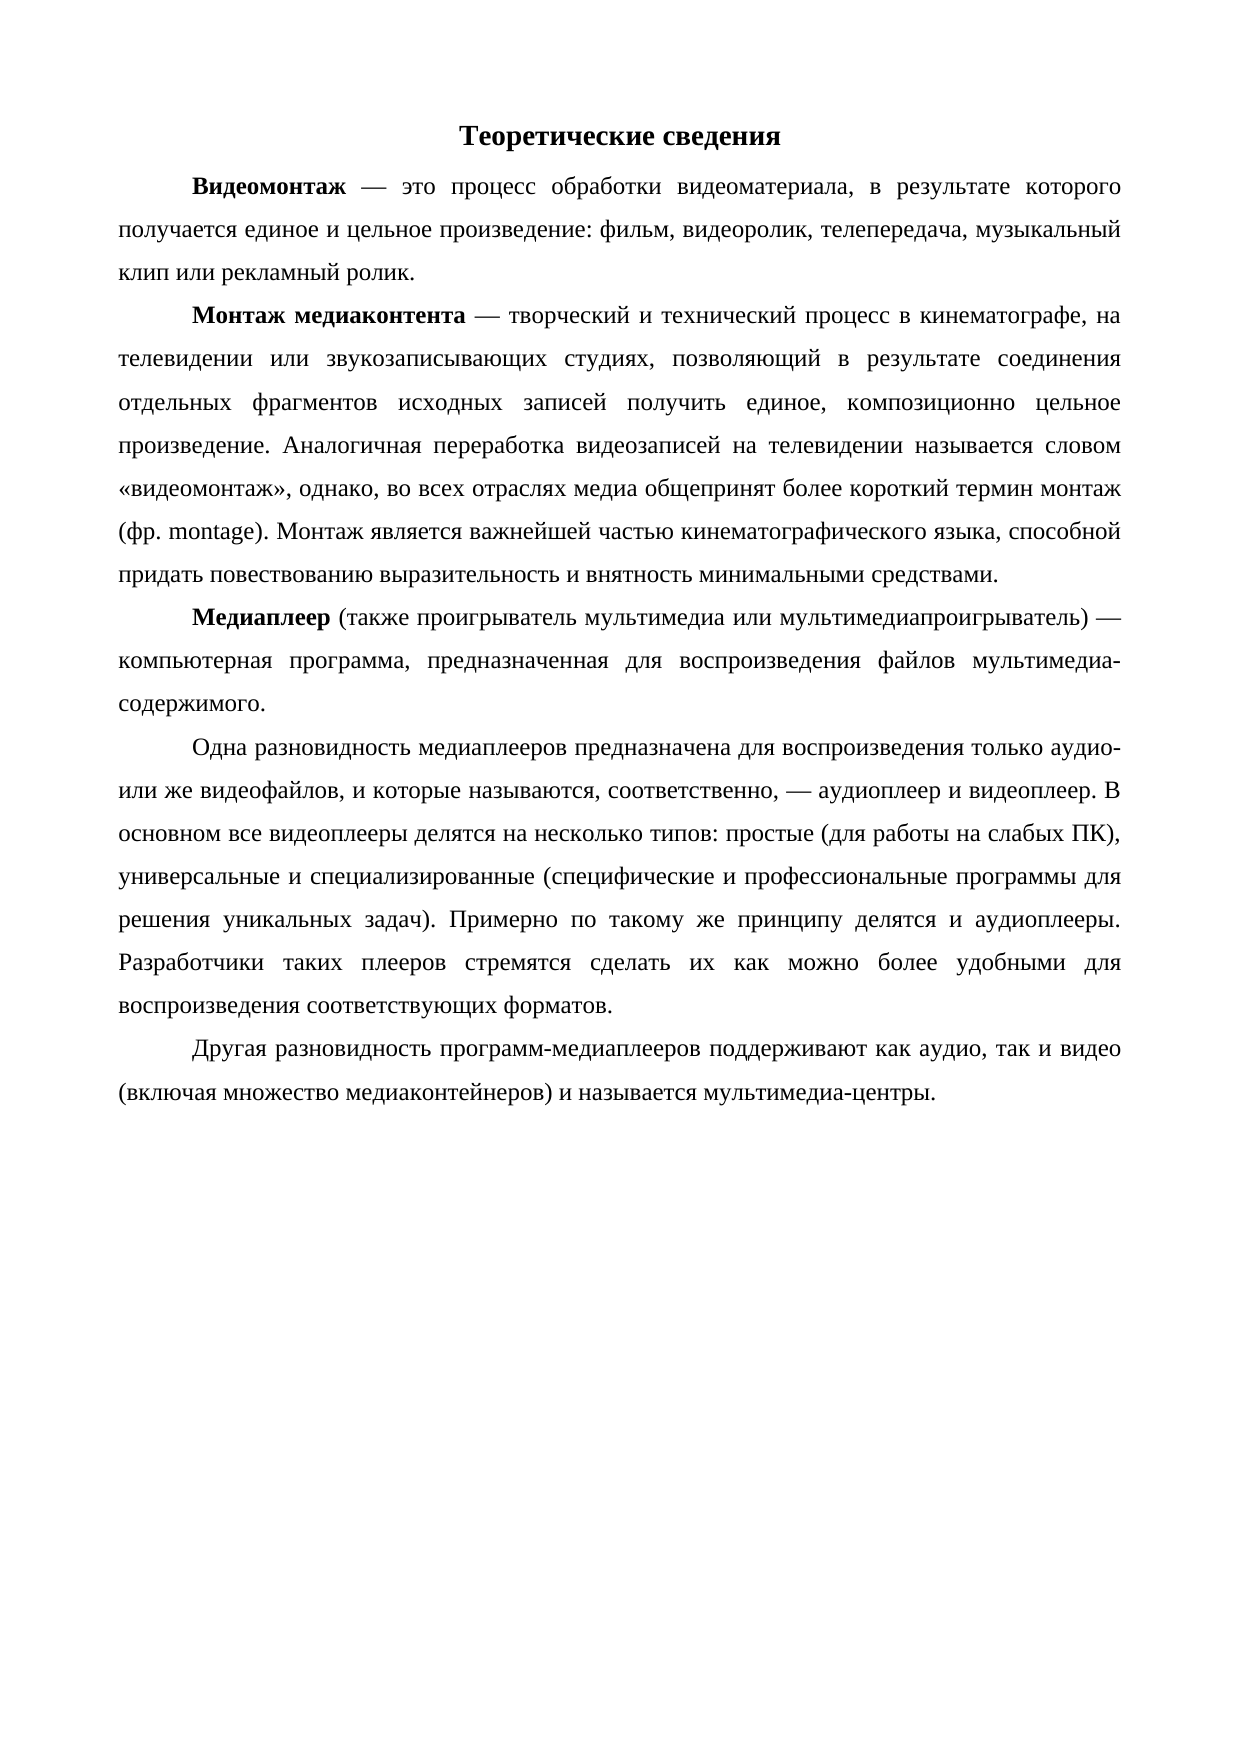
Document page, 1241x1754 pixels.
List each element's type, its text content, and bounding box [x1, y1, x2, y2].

text Монтаж медиаконтента — творческий и технический процесс в кинематографе, на телевидении или звукозаписывающих студиях, позволяющий в результате соединения отдельных фрагментов исходных записей получить единое, композиционно цельное произведение. Аналогичная переработка видеозаписей на телевидении называется словом «видеомонтаж», однако, во всех отраслях медиа общепринят более короткий термин монтаж (фр. montage). Монтаж является важнейшей частью кинематографического языка, способной придать повествованию выразительность и внятность минимальными средствами. [118, 300, 1122, 588]
text Теоретические сведения [118, 118, 1122, 152]
text Другая разновидность программ-медиаплееров поддерживают как аудио, так и видео (включая множество медиаконтейнеров) и называется мультимедиа-центры. [118, 1033, 1122, 1105]
text Медиаплеер (также проигрыватель мультимедиа или мультимедиапроигрыватель) — компьютерная программа, предназначенная для воспроизведения файлов мультимедиа-содержимого. [118, 602, 1122, 717]
text Видеомонтаж — это процесс обработки видеоматериала, в результате которого получается единое и цельное произведение: фильм, видеоролик, телепередача, музыкальный клип или рекламный ролик. [118, 171, 1122, 286]
text Одна разновидность медиаплееров предназначена для воспроизведения только аудио- или же видеофайлов, и которые называются, соответственно, — аудиоплеер и видеоплеер. В основном все видеоплееры делятся на несколько типов: простые (для работы на слабых ПК), универсальные и специализированные (специфические и профессиональные программы для решения уникальных задач). Примерно по такому же принципу делятся и аудиоплееры. Разработчики таких плееров стремятся сделать их как можно более удобными для воспроизведения соответствующих форматов. [118, 732, 1122, 1019]
